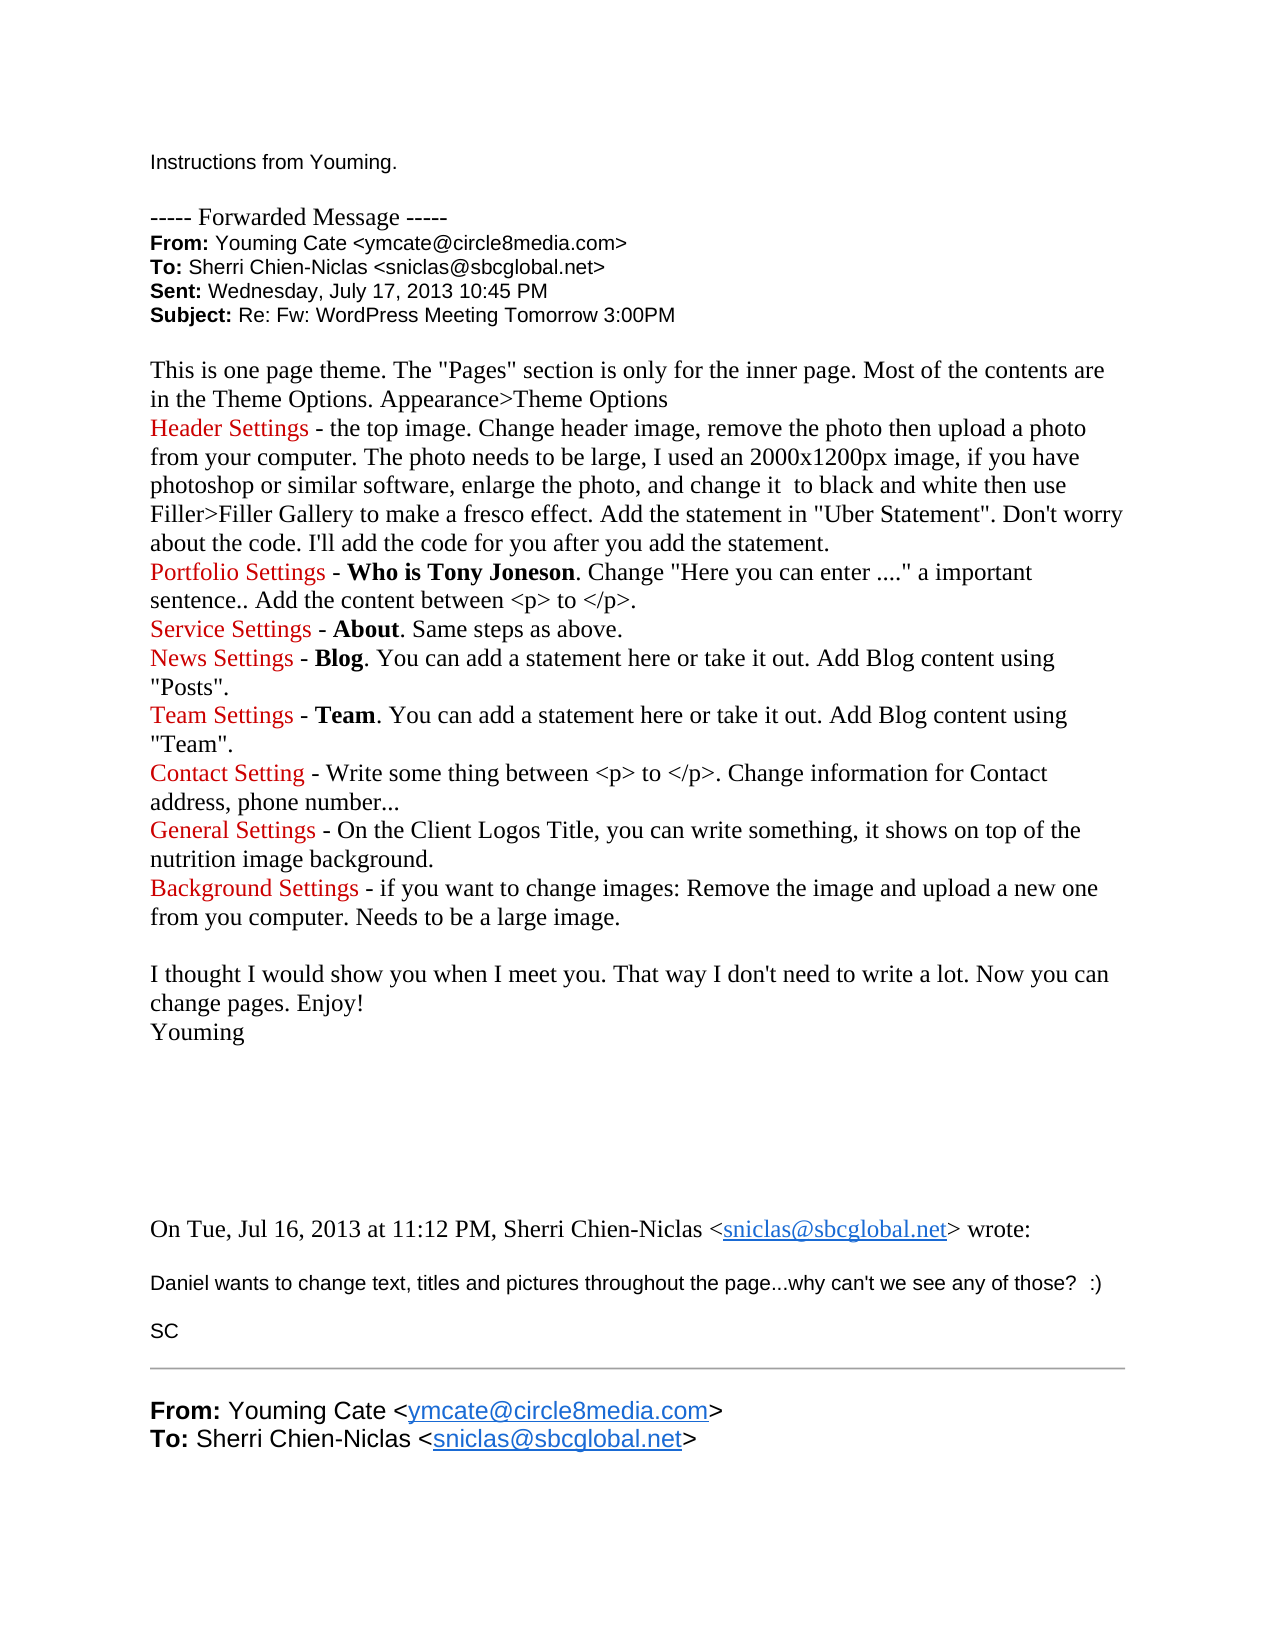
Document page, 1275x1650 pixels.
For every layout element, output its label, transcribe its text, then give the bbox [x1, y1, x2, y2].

text Daniel wants to change text, titles and pictures throughout the page...why can't we see any of those? :) SC [150, 1271, 1125, 1343]
text This is one page theme. The "Pages" section is only for the inner page. Most of the contents are in the Theme Options. Appearance>Theme Options [150, 355, 1125, 413]
text Portfolio Settings - Who is Tony Joneson. Change "Here you can enter ...." a important sentence.. Add the content between <p> to </p>. [150, 557, 1125, 614]
text Youming [150, 1017, 1125, 1045]
text Service Settings - About. Same steps as above. [150, 614, 1125, 643]
text Contact Setting - Write some thing between <p> to </p>. Change information for Contact address, phone number... [150, 758, 1125, 815]
text I thought I would show you when I meet you. That way I don't need to write a lot. Now you can change pages. Enjoy! [150, 959, 1125, 1017]
text ----- Forwarded Message ----- From: Youming Cate <ymcate@circle8media.com> To: Sherri Chien-Niclas <sniclas@sbcglobal.net> Sent: Wednesday, July 17, 2013 10:45 PM Subject: Re: Fw: WordPress Meeting Tomorrow 3:00PM [150, 202, 1125, 327]
text Team Settings - Team. You can add a statement here or take it out. Add Blog content using "Team". [150, 700, 1125, 758]
text Instructions from Youming. [150, 150, 1125, 202]
text Header Settings - the top image. Change header image, remove the photo then upload a photo from your computer. The photo needs to be large, I used an 2000x1200px image, if you have photoshop or similar software, enlarge the photo, and change it to black and white then use Filler>Filler Gallery to make a fresco effect. Add the statement in "Uber Statement". Don't worry about the code. I'll add the code for you after you add the statement. [150, 413, 1125, 557]
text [150, 1396, 1125, 1453]
text General Settings - On the Client Logos Title, you can write something, it shows on top of the nutrition image background. [150, 815, 1125, 873]
text News Settings - Blog. You can add a statement here or take it out. Add Blog content using "Posts". [150, 643, 1125, 700]
text On Tue, Jul 16, 2013 at 11:12 PM, Sherri Chien-Niclas <sniclas@sbcglobal.net> wrote: [150, 1214, 1125, 1271]
text Background Settings - if you want to change images: Remove the image and upload a new one from you computer. Needs to be a large image. [150, 873, 1125, 930]
